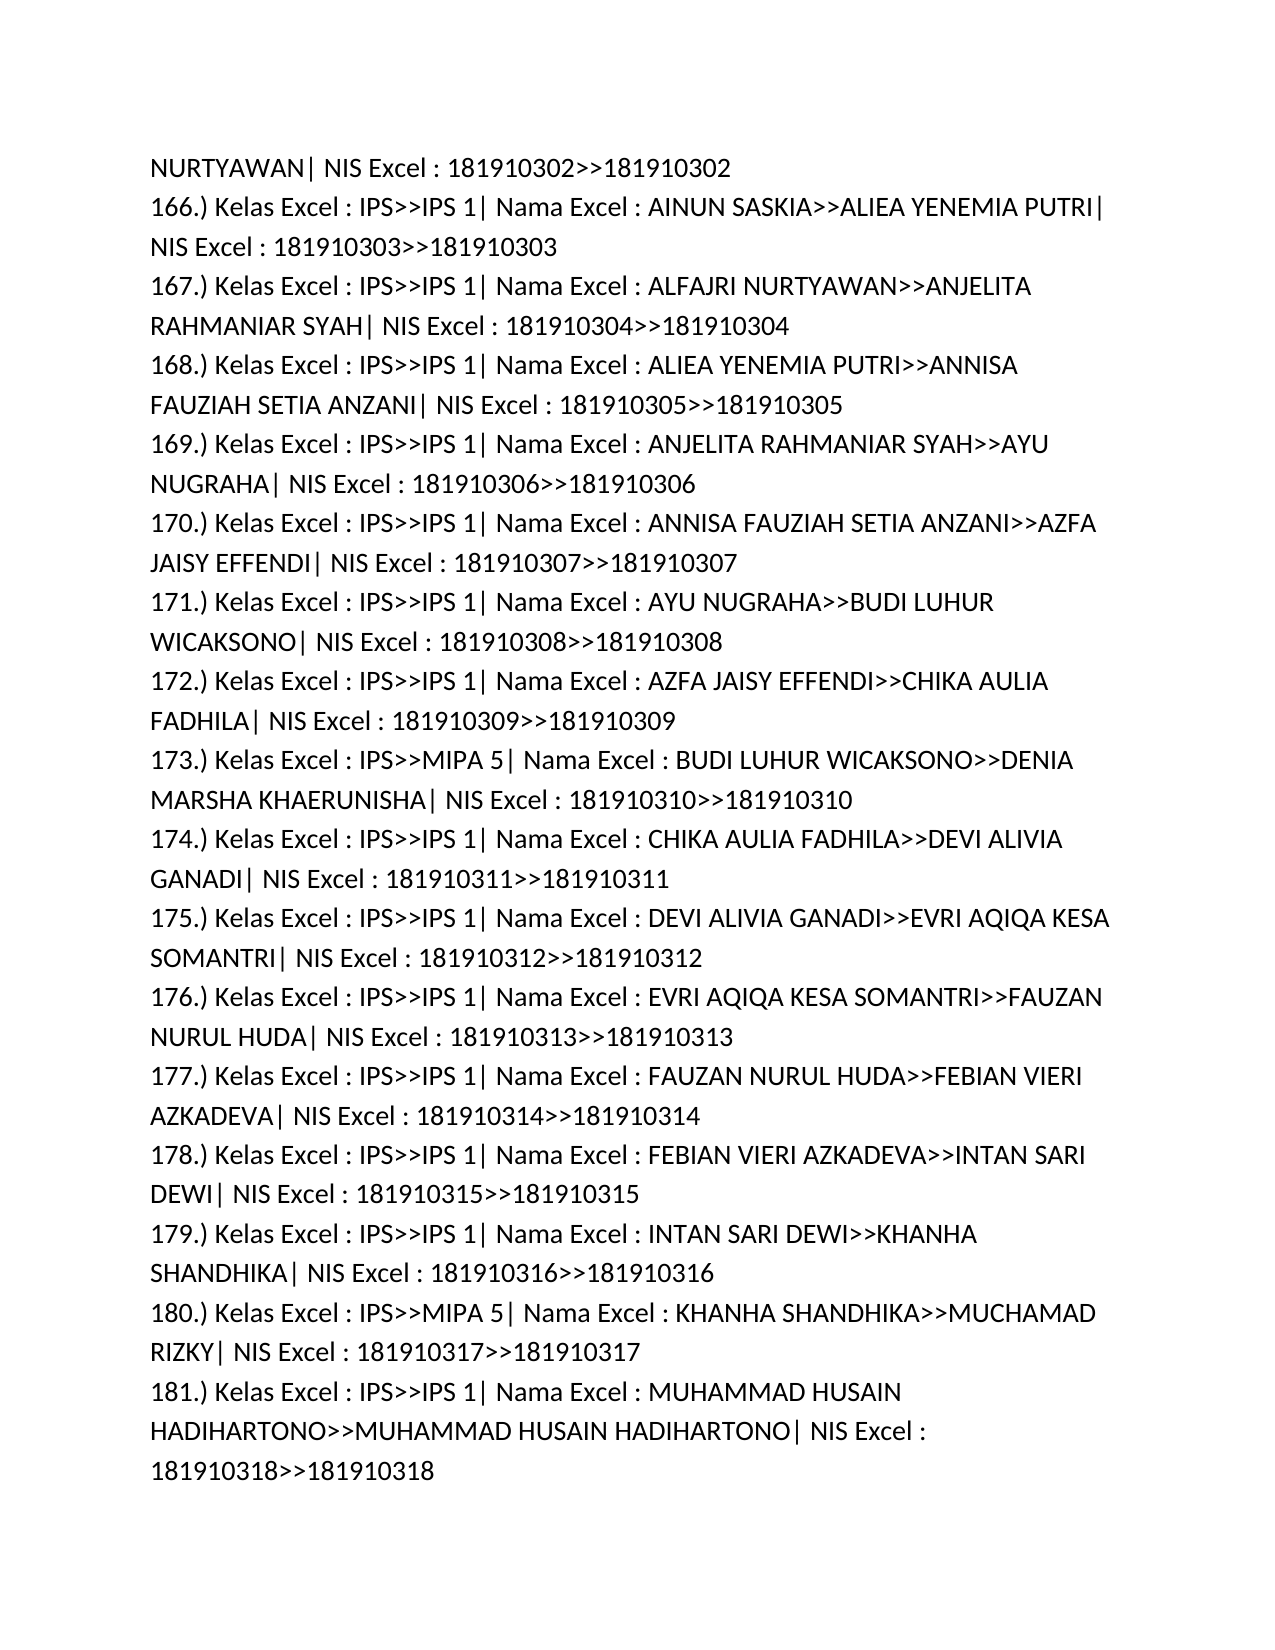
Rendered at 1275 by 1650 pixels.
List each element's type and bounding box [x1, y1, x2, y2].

text [150, 150, 1125, 1487]
